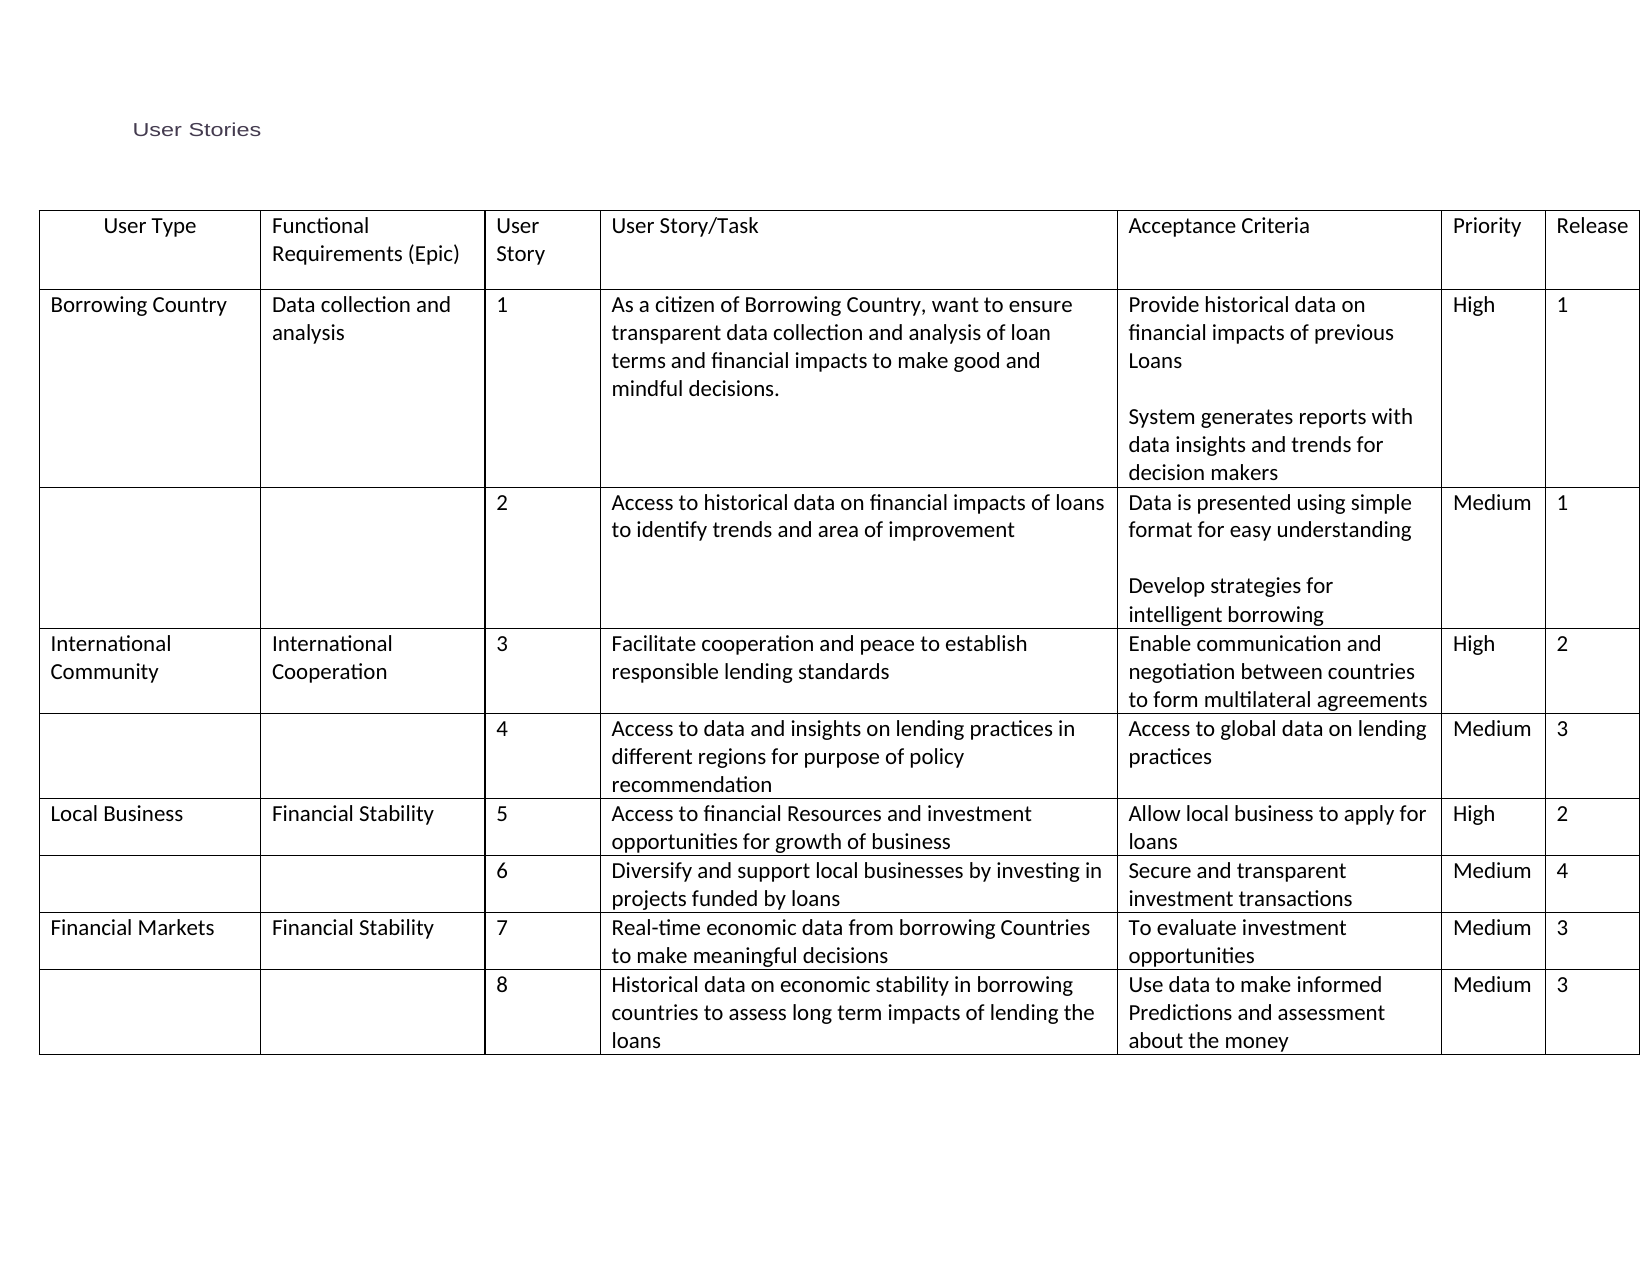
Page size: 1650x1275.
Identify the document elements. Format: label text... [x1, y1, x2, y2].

table_cell [40, 970, 260, 1054]
table_cell 2 [1546, 629, 1639, 713]
table_cell Secure and transparent investment transactions [1118, 856, 1441, 912]
table_cell Enable communication and negotiation between countries to form multilateral agreements [1118, 629, 1441, 713]
table_cell As a citizen of Borrowing Country, want to ensure transparent data collection and analysis of loan terms and financial impacts to make good and mindful decisions. [601, 290, 1117, 487]
table_cell 1 [486, 290, 600, 487]
table_cell Provide historical data on financial impacts of previous Loans System generates reports with data insights and trends for decision makers [1118, 290, 1441, 487]
table_cell 3 [486, 629, 600, 713]
table_cell 1 [1546, 488, 1639, 628]
table_cell Local Business [40, 799, 260, 855]
table_cell International Cooperation [261, 629, 484, 713]
table_cell Facilitate cooperation and peace to establish responsible lending standards [601, 629, 1117, 713]
table_cell Financial Stability [261, 913, 484, 969]
table_cell 4 [486, 714, 600, 798]
table_cell [261, 856, 484, 912]
table_header Release [1546, 211, 1639, 289]
table_cell Medium [1442, 913, 1545, 969]
table_cell Access to global data on lending practices [1118, 714, 1441, 798]
table_header Functional Requirements (Epic) [261, 211, 484, 289]
table_cell Access to data and insights on lending practices in different regions for purpose of policy recommendation [601, 714, 1117, 798]
table_cell 3 [1546, 714, 1639, 798]
table_cell 4 [1546, 856, 1639, 912]
table_cell [40, 856, 260, 912]
table_cell Diversify and support local businesses by investing in projects funded by loans [601, 856, 1117, 912]
table_cell Borrowing Country [40, 290, 260, 487]
table_cell 3 [1546, 913, 1639, 969]
table_cell Data is presented using simple format for easy understanding Develop strategies for intelligent borrowing [1118, 488, 1441, 628]
table_cell International Community [40, 629, 260, 713]
table_cell Access to financial Resources and investment opportunities for growth of business [601, 799, 1117, 855]
table_header User Story/Task [601, 211, 1117, 289]
table_cell High [1442, 629, 1545, 713]
table_cell 8 [486, 970, 600, 1054]
table_cell Medium [1442, 856, 1545, 912]
table_cell Use data to make informed Predictions and assessment about the money [1118, 970, 1441, 1054]
table_cell Historical data on economic stability in borrowing countries to assess long term impacts of lending the loans [601, 970, 1117, 1054]
table_cell Data collection and analysis [261, 290, 484, 487]
table_cell Medium [1442, 488, 1545, 628]
table_cell To evaluate investment opportunities [1118, 913, 1441, 969]
table_cell 2 [486, 488, 600, 628]
table_cell 7 [486, 913, 600, 969]
table_cell [261, 970, 484, 1054]
table_cell 5 [486, 799, 600, 855]
table_cell Medium [1442, 714, 1545, 798]
table_cell 3 [1546, 970, 1639, 1054]
table_cell 1 [1546, 290, 1639, 487]
table_cell 6 [486, 856, 600, 912]
table_cell Financial Markets [40, 913, 260, 969]
table_cell 2 [1546, 799, 1639, 855]
table_cell Real-time economic data from borrowing Countries to make meaningful decisions [601, 913, 1117, 969]
table_cell [261, 488, 484, 628]
table_header User Story [486, 211, 600, 289]
table_cell [40, 714, 260, 798]
table_cell Access to historical data on financial impacts of loans to identify trends and area of improvement [601, 488, 1117, 628]
table_cell Allow local business to apply for loans [1118, 799, 1441, 855]
table_cell [261, 714, 484, 798]
table_cell Financial Stability [261, 799, 484, 855]
table_cell [40, 488, 260, 628]
table_cell Medium [1442, 970, 1545, 1054]
table_header Acceptance Criteria [1118, 211, 1441, 289]
table_cell High [1442, 290, 1545, 487]
text User Stories [132, 119, 1642, 140]
table_cell High [1442, 799, 1545, 855]
table_header Priority [1442, 211, 1545, 289]
table_header User Type [40, 211, 260, 289]
